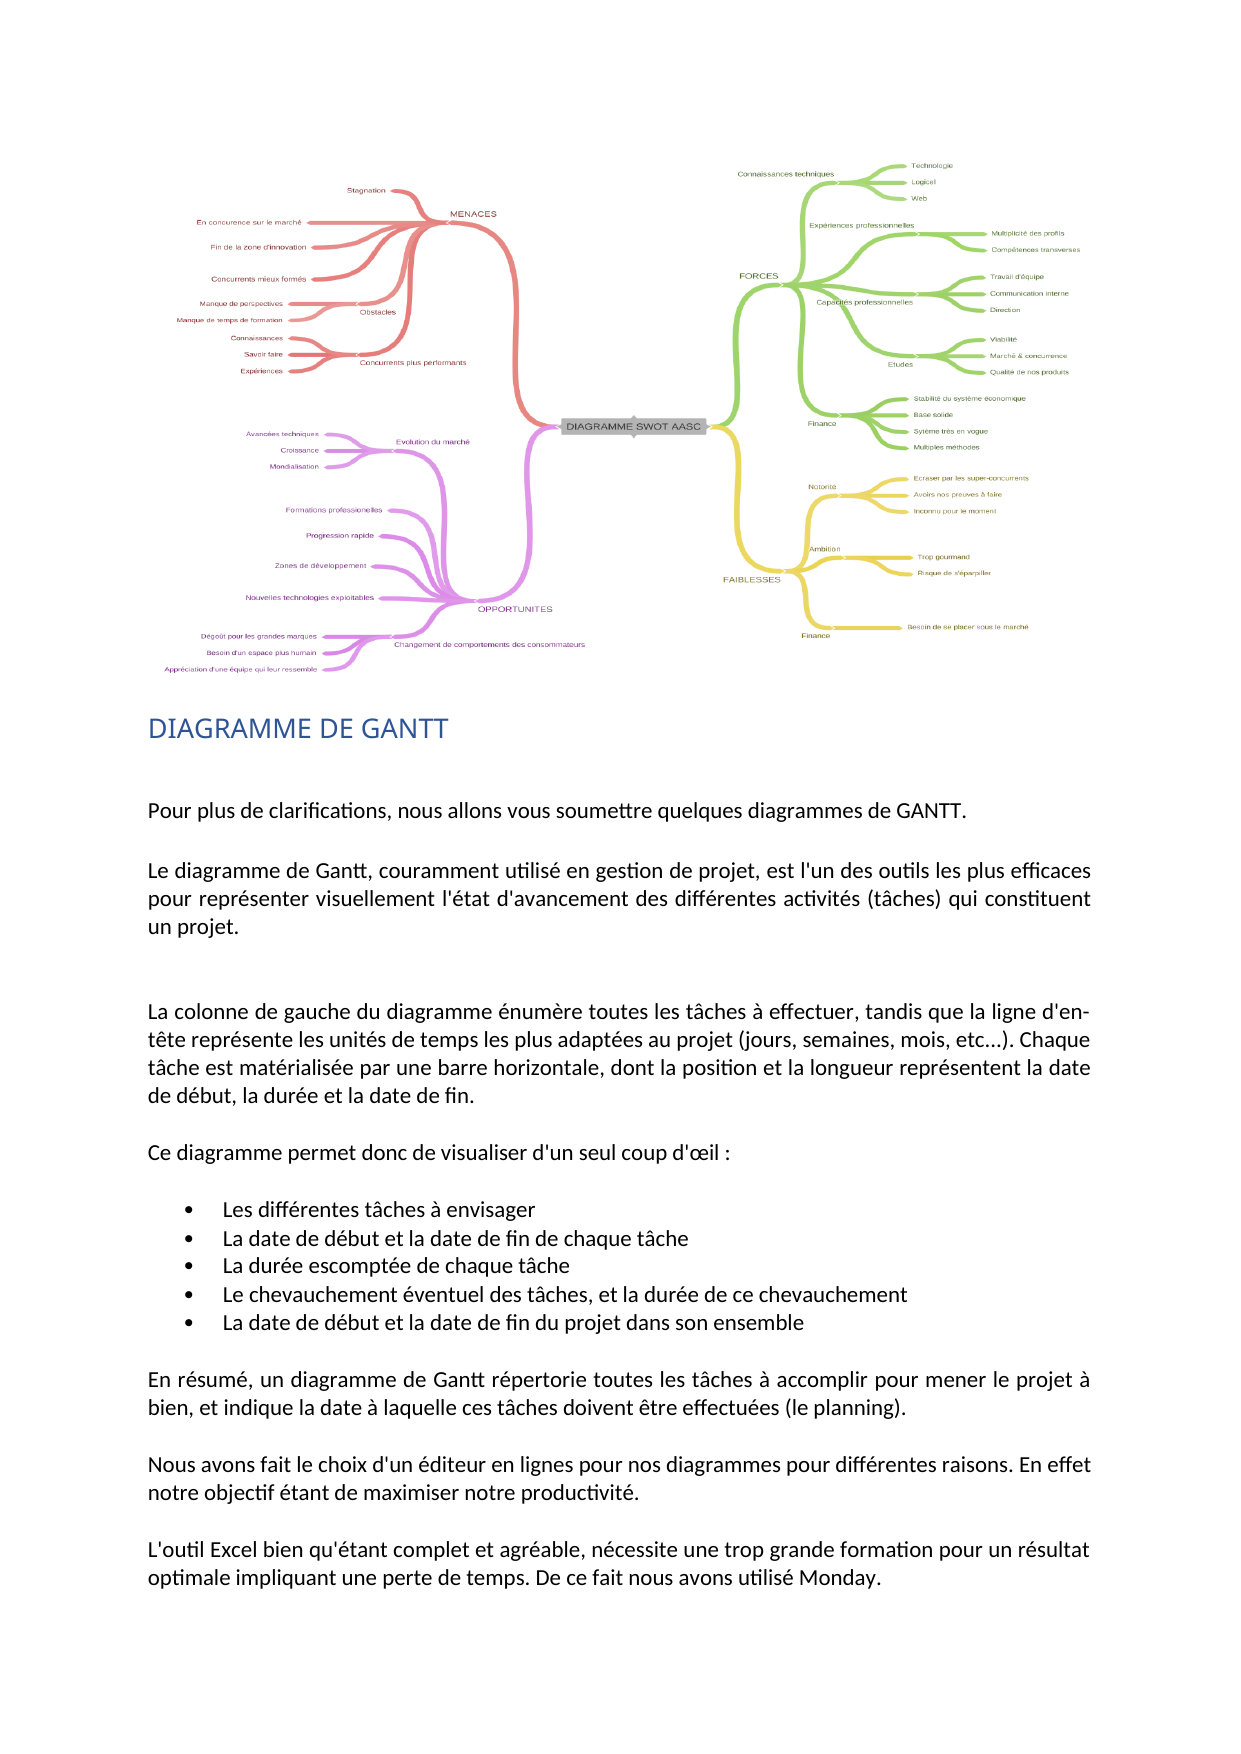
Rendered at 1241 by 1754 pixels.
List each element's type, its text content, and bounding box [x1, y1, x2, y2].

picture [147, 147, 1102, 691]
text Le diagramme de Gantt, couramment utilisé en gestion de projet, est l'un des outils les plus efficaces pour représenter visuellement l'état d'avancement des différentes activités (tâches) qui constituent un projet. [148, 856, 1093, 940]
text La colonne de gauche du diagramme énumère toutes les tâches à effectuer, tandis que la ligne d'en-tête représente les unités de temps les plus adaptées au projet (jours, semaines, mois, etc...). Chaque tâche est matérialisée par une barre horizontale, dont la position et la longueur représentent la date de début, la durée et la date de fin. [148, 969, 1093, 1109]
list La date de début et la date de fin de chaque tâche [185, 1224, 1093, 1252]
list Le chevauchement éventuel des tâches, et la durée de ce chevauchement [185, 1280, 1093, 1308]
text Nous avons fait le choix d'un éditeur en lignes pour nos diagrammes pour différentes raisons. En effet notre objectif étant de maximiser notre productivité. [148, 1450, 1093, 1506]
list Les différentes tâches à envisager [185, 1196, 1093, 1224]
text Pour plus de clarifications, nous allons vous soumettre quelques diagrammes de GANTT. [148, 797, 1093, 824]
subtitle DIAGRAMME DE GANTT [148, 710, 1093, 747]
list La date de début et la date de fin du projet dans son ensemble [185, 1308, 1093, 1336]
text Ce diagramme permet donc de visualiser d'un seul coup d'œil : [148, 1138, 1093, 1166]
text L'outil Excel bien qu'étant complet et agréable, nécessite une trop grande formation pour un résultat optimale impliquant une perte de temps. De ce fait nous avons utilisé Monday. [148, 1535, 1093, 1591]
text En résumé, un diagramme de Gantt répertorie toutes les tâches à accomplir pour mener le projet à bien, et indique la date à laquelle ces tâches doivent être effectuées (le planning). [148, 1365, 1093, 1421]
list La durée escomptée de chaque tâche [185, 1252, 1093, 1280]
